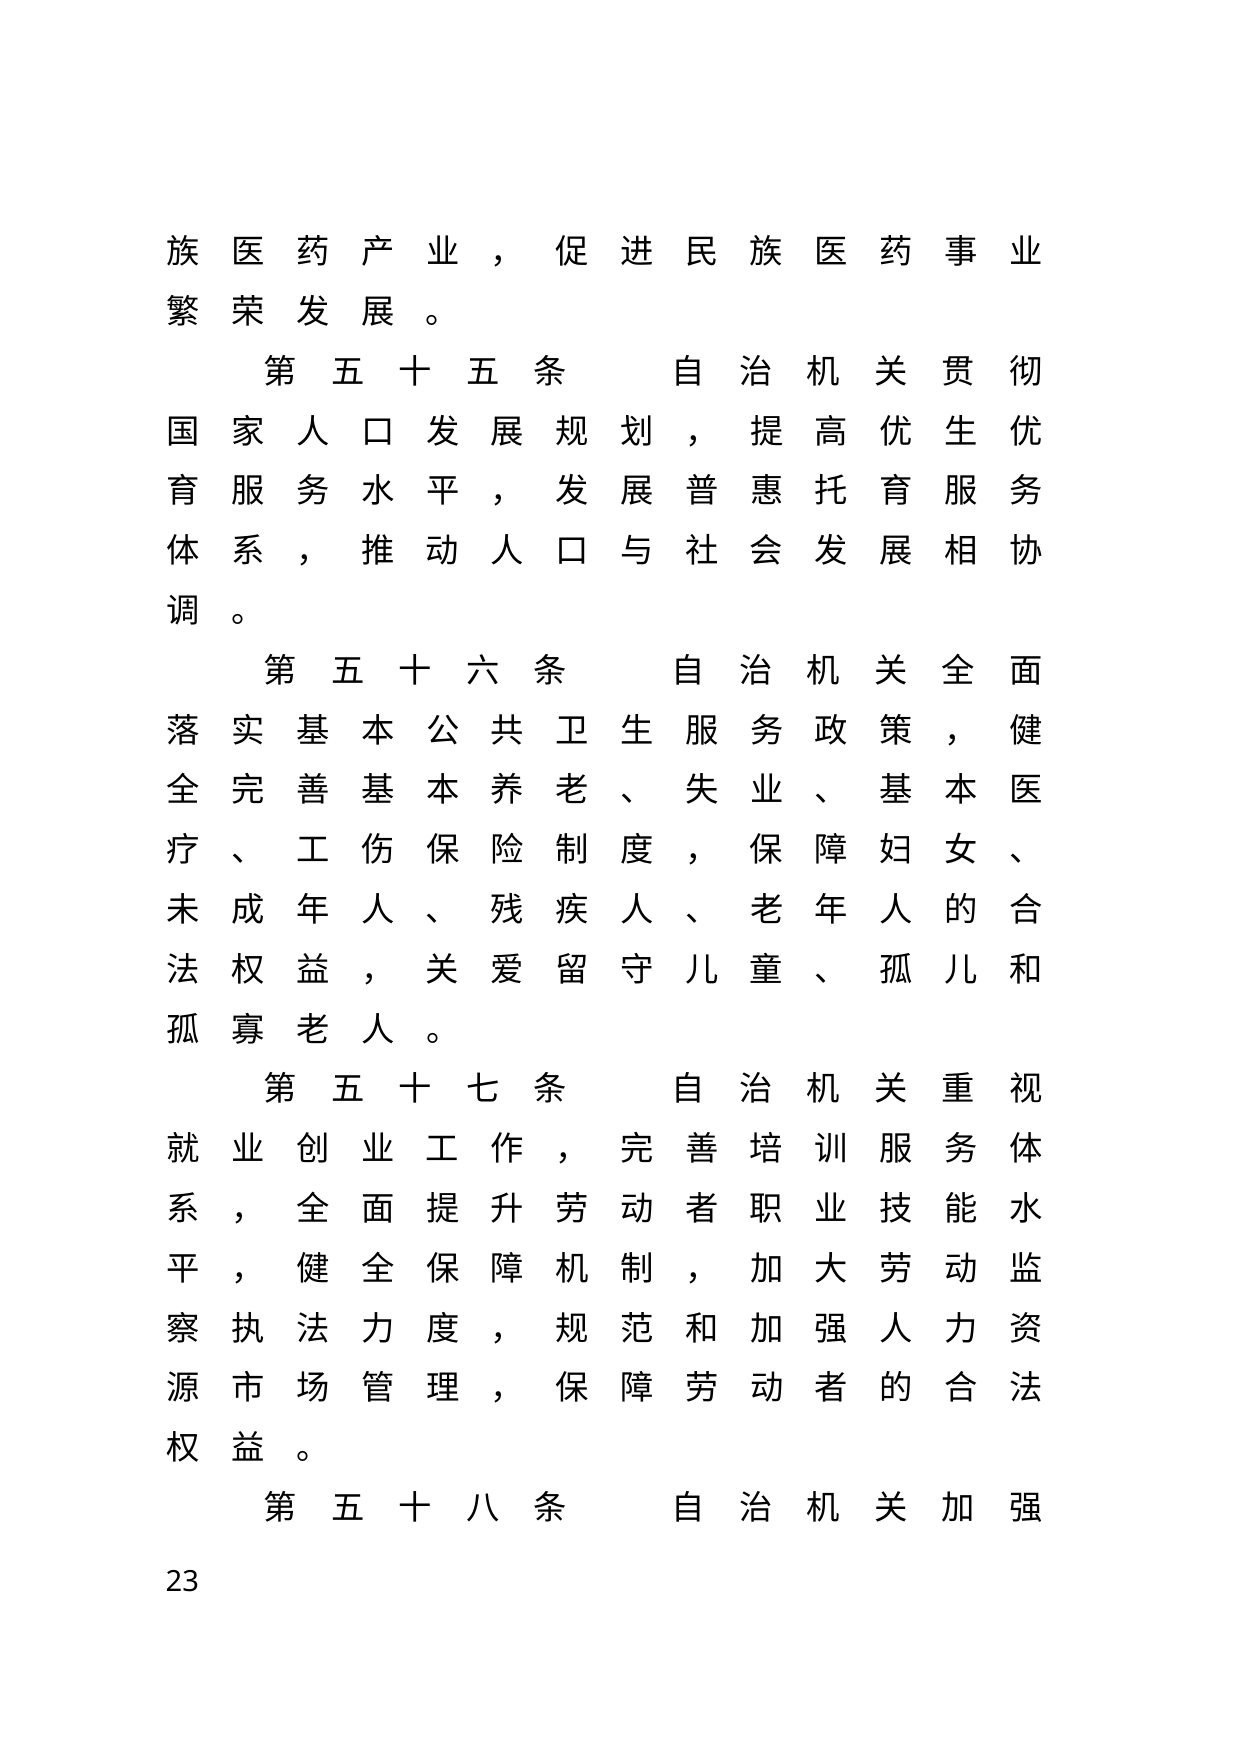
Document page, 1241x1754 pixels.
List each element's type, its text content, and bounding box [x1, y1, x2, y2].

text 第五十六条 自治机关全面落实基本公共卫生服务政策，健全完善基本养老、失业、基本医疗、工伤保险制度，保障妇女、未成年人、残疾人、老年人的合法权益，关爱留守儿童、孤儿和孤寡老人。 [167, 638, 1074, 1056]
text 第五十五条 自治机关贯彻国家人口发展规划，提高优生优育服务水平，发展普惠托育服务体系，推动人口与社会发展相协调。 [167, 339, 1074, 638]
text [167, 1475, 1074, 1535]
text 第五十七条 自治机关重视就业创业工作，完善培训服务体系，全面提升劳动者职业技能水平，健全保障机制，加大劳动监察执法力度，规范和加强人力资源市场管理，保障劳动者的合法权益。 [167, 1056, 1074, 1475]
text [167, 219, 1074, 339]
